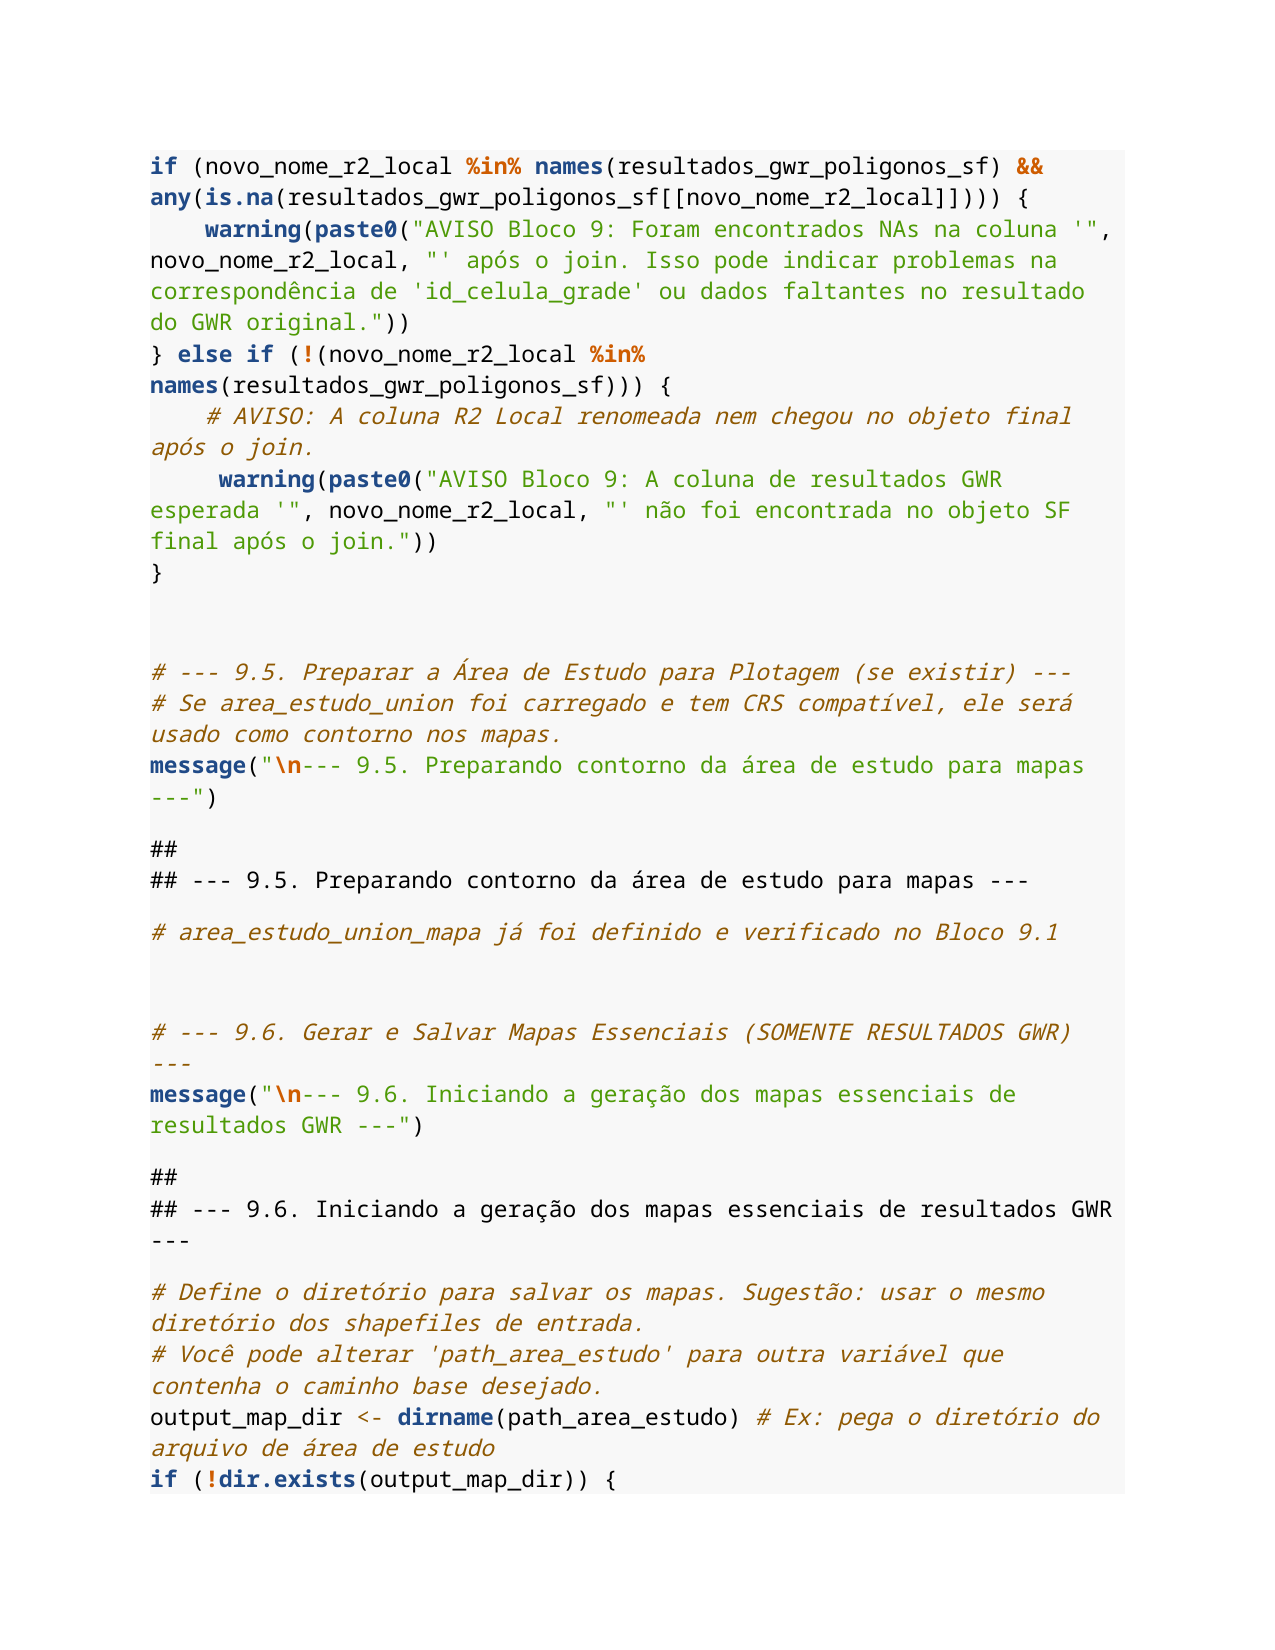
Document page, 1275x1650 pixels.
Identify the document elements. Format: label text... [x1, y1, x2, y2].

text # area_estudo_union_mapa já foi definido e verificado no Bloco 9.1 # --- 9.6. Gerar e Salvar Mapas Essenciais (SOMENTE RESULTADOS GWR) --- message("\n--- 9.6. Iniciando a geração dos mapas essenciais de resultados GWR ---") [150, 916, 1125, 1140]
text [150, 1276, 1125, 1494]
text ## ## --- 9.5. Preparando contorno da área de estudo para mapas --- [150, 833, 1125, 895]
text ## ## --- 9.6. Iniciando a geração dos mapas essenciais de resultados GWR --- [150, 1161, 1125, 1255]
